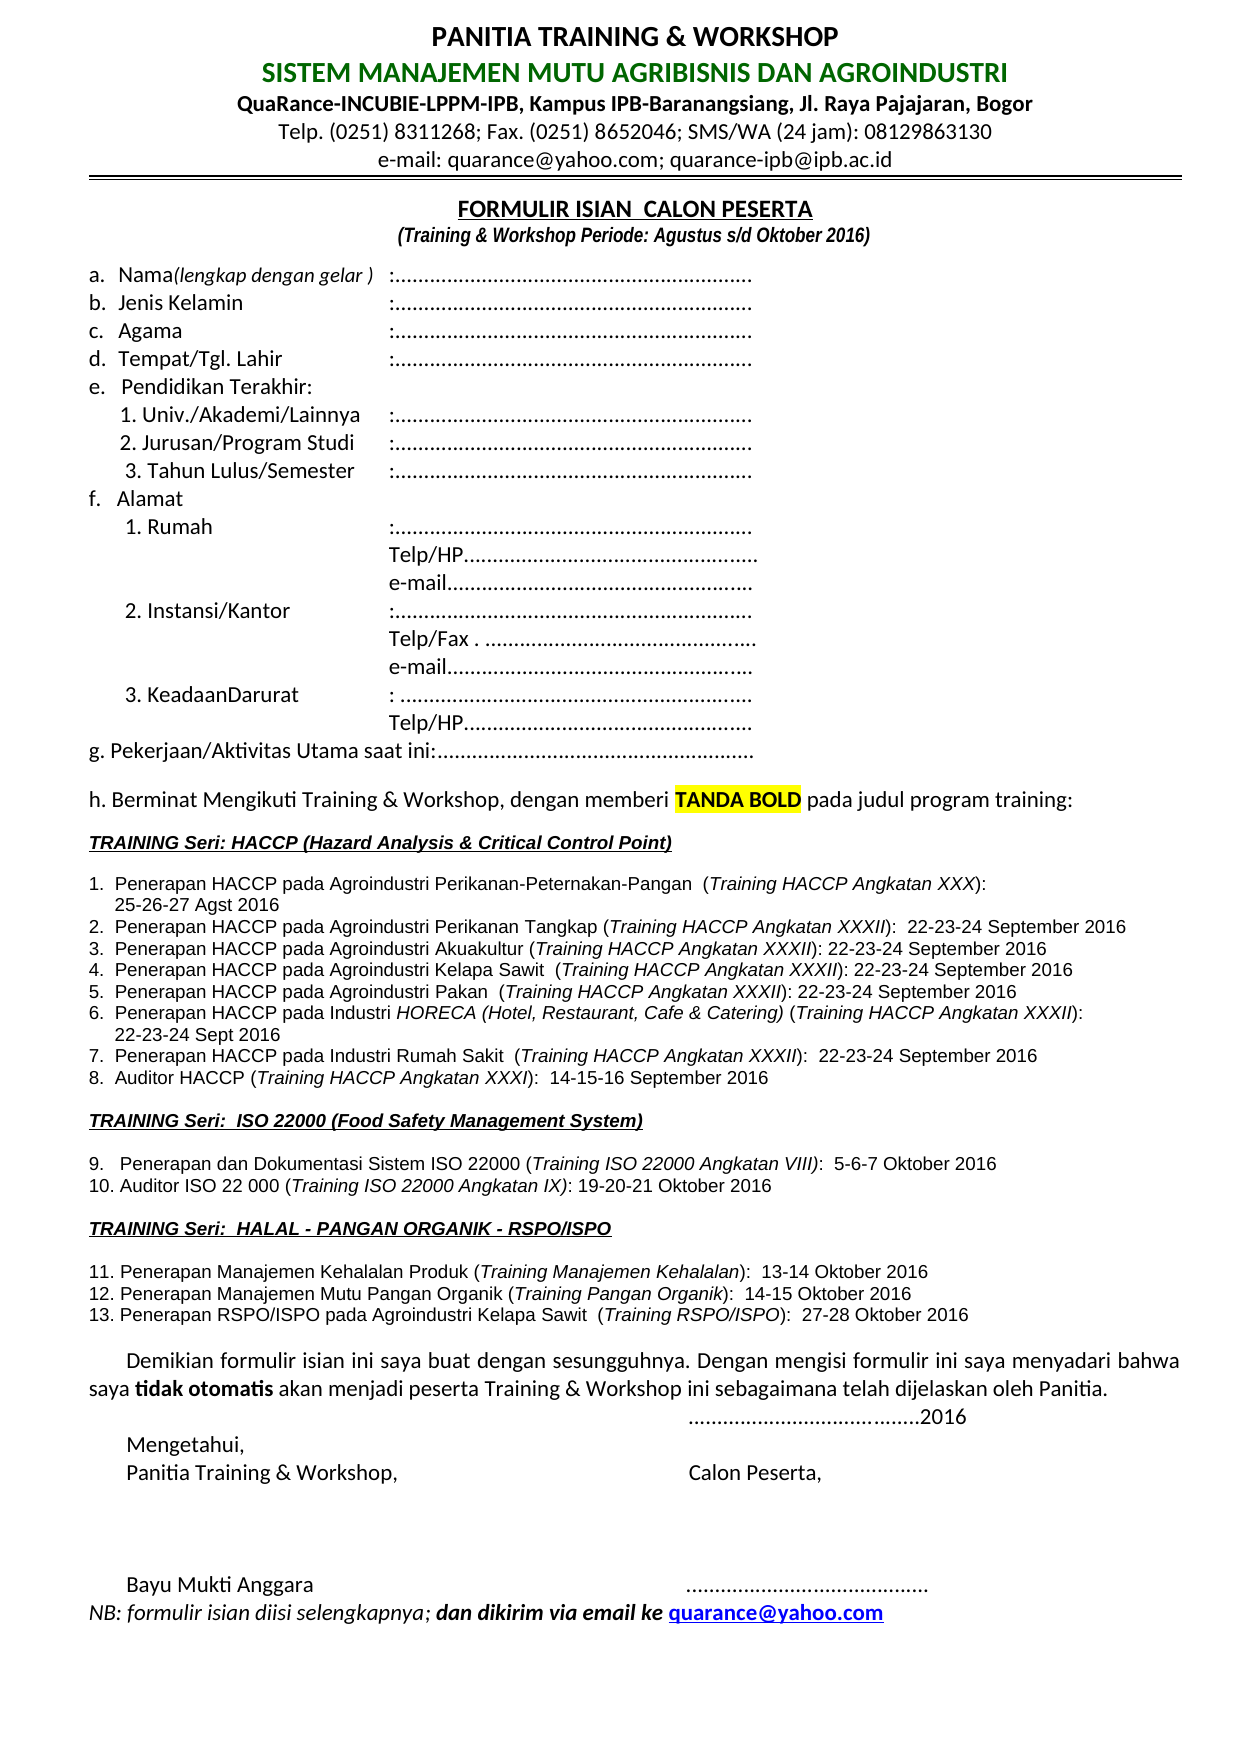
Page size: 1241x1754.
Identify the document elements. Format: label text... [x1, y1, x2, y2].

text 25-26-27 Agst 2016 [88, 894, 1182, 916]
text 3. Tahun Lulus/Semester :.............................................................. [88, 456, 1182, 484]
text TRAINING Seri: HALAL - PANGAN ORGANIK - RSPO/ISPO [88, 1218, 1182, 1239]
text NB: formulir isian diisi selengkapnya; dan dikirim via email ke quarance@yahoo.com [88, 1598, 1182, 1626]
list 8. Auditor HACCP (Training HACCP Angkatan XXXI): 14-15-16 September 2016 [88, 1067, 1182, 1088]
list Agama :.............................................................. [88, 316, 1182, 344]
list Nama(lengkap dengan gelar ) :.............................................................. [88, 260, 1182, 288]
text Telp/HP................................................... [313, 540, 1182, 568]
text QuaRance-INCUBIE-LPPM-IPB, Kampus IPB-Baranangsiang, Jl. Raya Pajajaran, Bogor [88, 89, 1182, 117]
text 2. Instansi/Kantor :.............................................................. [88, 596, 1182, 624]
text e-mail..................................................... [88, 652, 1182, 680]
text 1. Rumah :.............................................................. [88, 512, 1182, 540]
text e. Pendidikan Terakhir: [88, 372, 1182, 400]
text 9. Penerapan dan Dokumentasi Sistem ISO 22000 (Training ISO 22000 Angkatan VIII): 5-6-7 Oktober 2016 [88, 1153, 1182, 1174]
text Telp/HP.................................................. [88, 708, 1182, 736]
text h. Berminat Mengikuti Training & Workshop, dengan memberi TANDA BOLD pada judul program training: [88, 785, 675, 813]
text TRAINING Seri: HACCP (Hazard Analysis & Critical Control Point) [88, 832, 1182, 853]
text e-mail..................................................... [313, 568, 1182, 596]
text 12. Penerapan Manajemen Mutu Pangan Organik (Training Pangan Organik): 14-15 Oktober 2016 [88, 1282, 1182, 1304]
text (Training & Workshop Periode: Agustus s/d Oktober 2016) [88, 223, 1182, 247]
subtitle FORMULIR ISIAN CALON PESERTA [88, 193, 1182, 223]
text 13. Penerapan RSPO/ISPO pada Agroindustri Kelapa Sawit (Training RSPO/ISPO): 27-28 Oktober 2016 [88, 1304, 1182, 1325]
text TRAINING Seri: ISO 22000 (Food Safety Management System) [88, 1110, 1182, 1131]
text Panitia Training & Workshop, Calon Peserta, [88, 1458, 1182, 1486]
text h. Berminat Mengikuti Training & Workshop, dengan memberi TANDA BOLD pada judul program training: [801, 785, 1182, 813]
text 10. Auditor ISO 22 000 (Training ISO 22000 Angkatan IX): 19-20-21 Oktober 2016 [88, 1174, 1182, 1196]
text g. Pekerjaan/Aktivitas Utama saat ini:....................................................... [88, 736, 1182, 764]
text 5. Penerapan HACCP pada Agroindustri Pakan (Training HACCP Angkatan XXXII): 22-23-24 September 2016 [88, 980, 1182, 1002]
text 2. Penerapan HACCP pada Agroindustri Perikanan Tangkap (Training HACCP Angkatan XXXII): 22-23-24 September 2016 [88, 916, 1182, 937]
text Demikian formulir isian ini saya buat dengan sesungguhnya. Dengan mengisi formulir ini saya menyadari bahwa saya tidak otomatis akan menjadi peserta Training & Workshop ini sebagaimana telah dijelaskan oleh Panitia. [88, 1346, 1182, 1402]
text Telp/Fax . ............................................... [88, 624, 1182, 652]
text 3. KeadaanDarurat : ............................................................. [88, 680, 1182, 708]
list Tempat/Tgl. Lahir :.............................................................. [88, 344, 1182, 372]
text 1. Penerapan HACCP pada Agroindustri Perikanan-Peternakan-Pangan (Training HACCP Angkatan XXX): [88, 873, 1182, 894]
text 1. Univ./Akademi/Lainnya :.............................................................. [88, 400, 1182, 428]
subtitle PANITIA TRAINING & WORKSHOP [88, 18, 1182, 54]
list 7. Penerapan HACCP pada Industri Rumah Sakit (Training HACCP Angkatan XXXII): 22-23-24 September 2016 [88, 1045, 1182, 1067]
text 3. Penerapan HACCP pada Agroindustri Akuakultur (Training HACCP Angkatan XXXII): 22-23-24 September 2016 [88, 937, 1182, 959]
text 4. Penerapan HACCP pada Agroindustri Kelapa Sawit (Training HACCP Angkatan XXXII): 22-23-24 September 2016 [88, 959, 1182, 980]
subtitle SISTEM MANAJEMEN MUTU AGRIBISNIS DAN AGROINDUSTRI [88, 54, 1182, 89]
text f. Alamat [88, 484, 1182, 512]
text Telp. (0251) 8311268; Fax. (0251) 8652046; SMS/WA (24 jam): 08129863130 [88, 117, 1182, 145]
list 22-23-24 Sept 2016 [88, 1023, 1182, 1045]
list Jenis Kelamin :.............................................................. [88, 288, 1182, 316]
text Bayu Mukti Anggara .......................................... [88, 1570, 1182, 1598]
list 6. Penerapan HACCP pada Industri HORECA (Hotel, Restaurant, Cafe & Catering) (Training HACCP Angkatan XXXII): [88, 1002, 1182, 1023]
text ........................................2016 [388, 1402, 1182, 1430]
text 2. Jurusan/Program Studi :.............................................................. [88, 428, 1182, 456]
text e-mail: quarance@yahoo.com; quarance-ipb@ipb.ac.id [88, 145, 1182, 180]
text 11. Penerapan Manajemen Kehalalan Produk (Training Manajemen Kehalalan): 13-14 Oktober 2016 [88, 1261, 1182, 1282]
text Mengetahui, [88, 1430, 1182, 1458]
